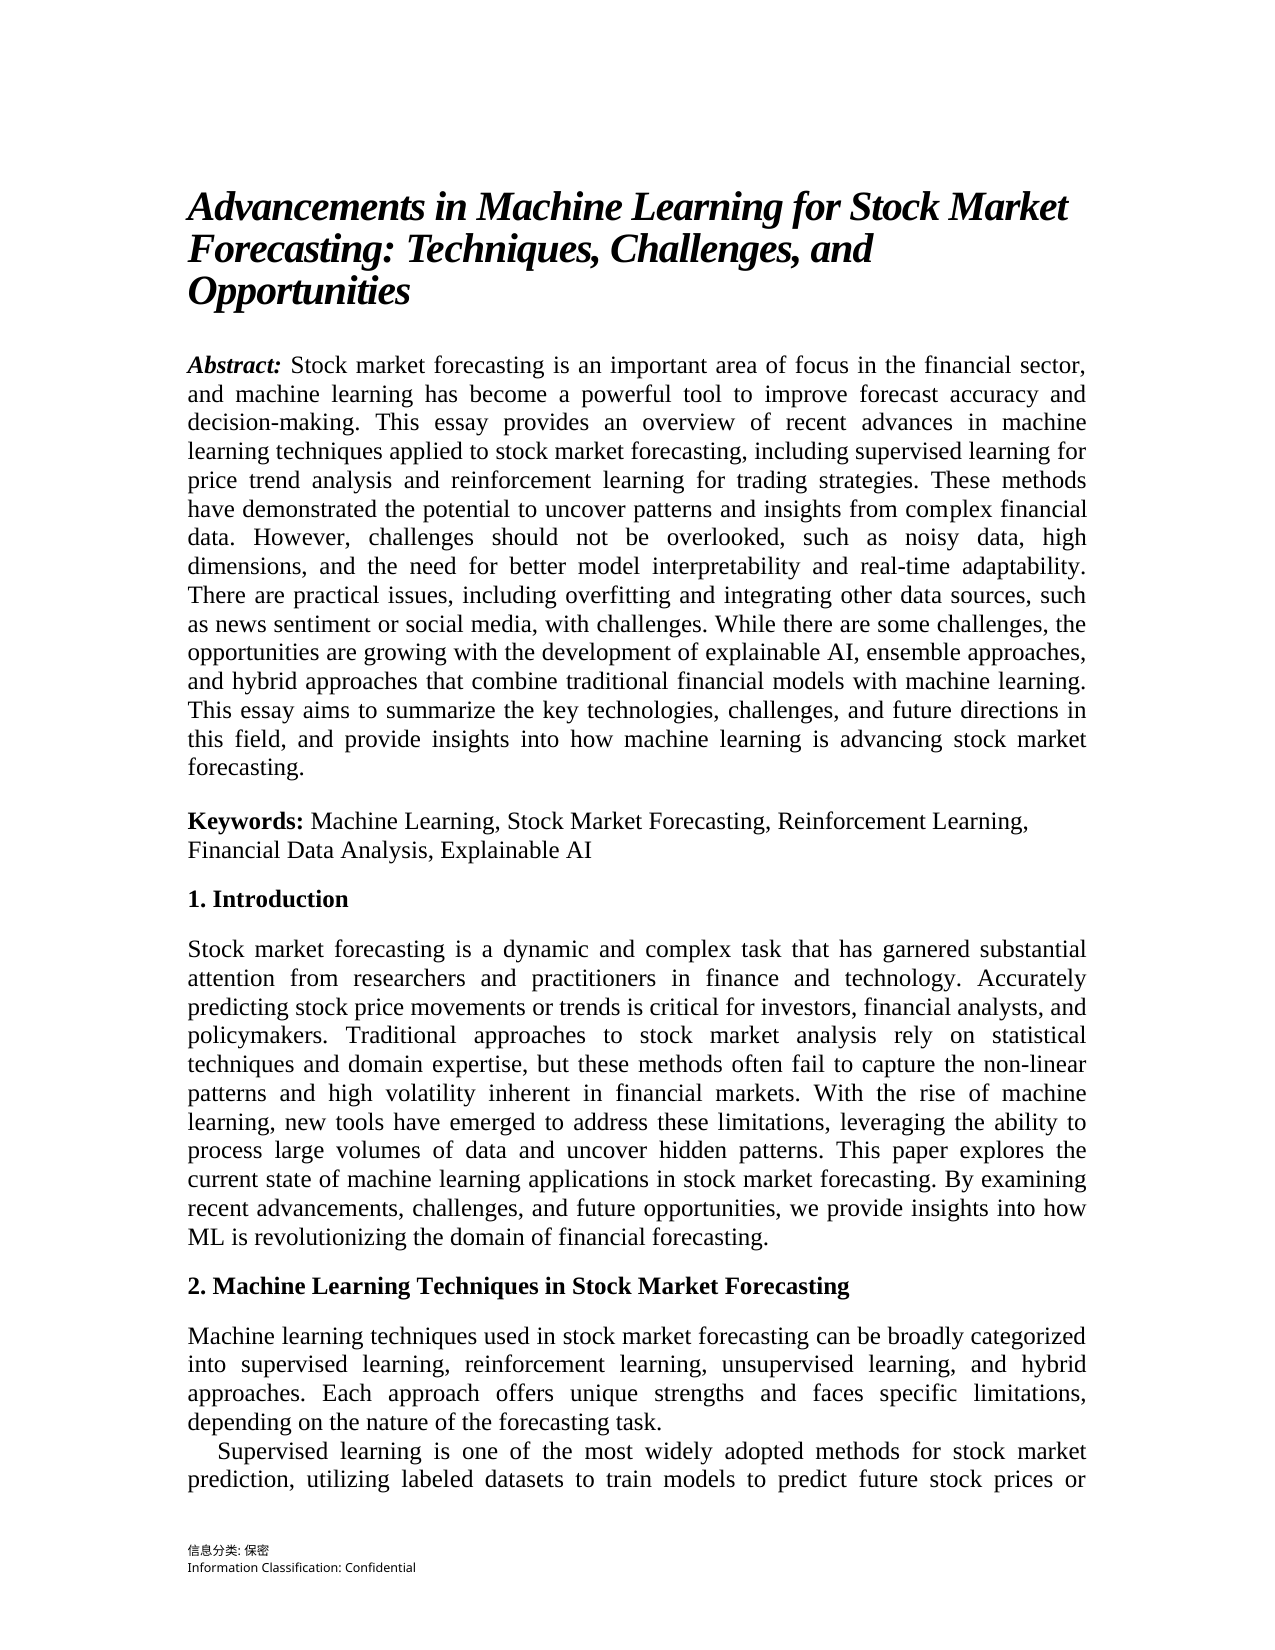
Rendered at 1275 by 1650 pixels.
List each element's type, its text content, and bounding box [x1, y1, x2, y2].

subtitle 2. Machine Learning Techniques in Stock Market Forecasting [187, 1271, 1087, 1300]
text Abstract: Stock market forecasting is an important area of focus in the financial sector, and machine learning has become a powerful tool to improve forecast accuracy and decision-making. This essay provides an overview of recent advances in machine learning techniques applied to stock market forecasting, including supervised learning for price trend analysis and reinforcement learning for trading strategies. These methods have demonstrated the potential to uncover patterns and insights from complex financial data. However, challenges should not be overlooked, such as noisy data, high dimensions, and the need for better model interpretability and real-time adaptability. There are practical issues, including overfitting and integrating other data sources, such as news sentiment or social media, with challenges. While there are some challenges, the opportunities are growing with the development of explainable AI, ensemble approaches, and hybrid approaches that combine traditional financial models with machine learning. This essay aims to summarize the key technologies, challenges, and future directions in this field, and provide insights into how machine learning is advancing stock market forecasting. [187, 350, 1087, 781]
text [187, 1436, 1087, 1493]
title Advancements in Machine Learning for Stock Market Forecasting: Techniques, Challenges, and Opportunities [187, 187, 1087, 312]
text Stock market forecasting is a dynamic and complex task that has garnered substantial attention from researchers and practitioners in finance and technology. Accurately predicting stock price movements or trends is critical for investors, financial analysts, and policymakers. Traditional approaches to stock market analysis rely on statistical techniques and domain expertise, but these methods often fail to capture the non-linear patterns and high volatility inherent in financial markets. With the rise of machine learning, new tools have emerged to address these limitations, leveraging the ability to process large volumes of data and uncover hidden patterns. This paper explores the current state of machine learning applications in stock market forecasting. By examining recent advancements, challenges, and future opportunities, we provide insights into how ML is revolutionizing the domain of financial forecasting. [187, 934, 1087, 1250]
subtitle 1. Introduction [187, 884, 1087, 913]
text Machine learning techniques used in stock market forecasting can be broadly categorized into supervised learning, reinforcement learning, unsupervised learning, and hybrid approaches. Each approach offers unique strengths and faces specific limitations, depending on the nature of the forecasting task. [187, 1321, 1087, 1436]
text Keywords: Machine Learning, Stock Market Forecasting, Reinforcement Learning, Financial Data Analysis, Explainable AI [187, 806, 1087, 864]
